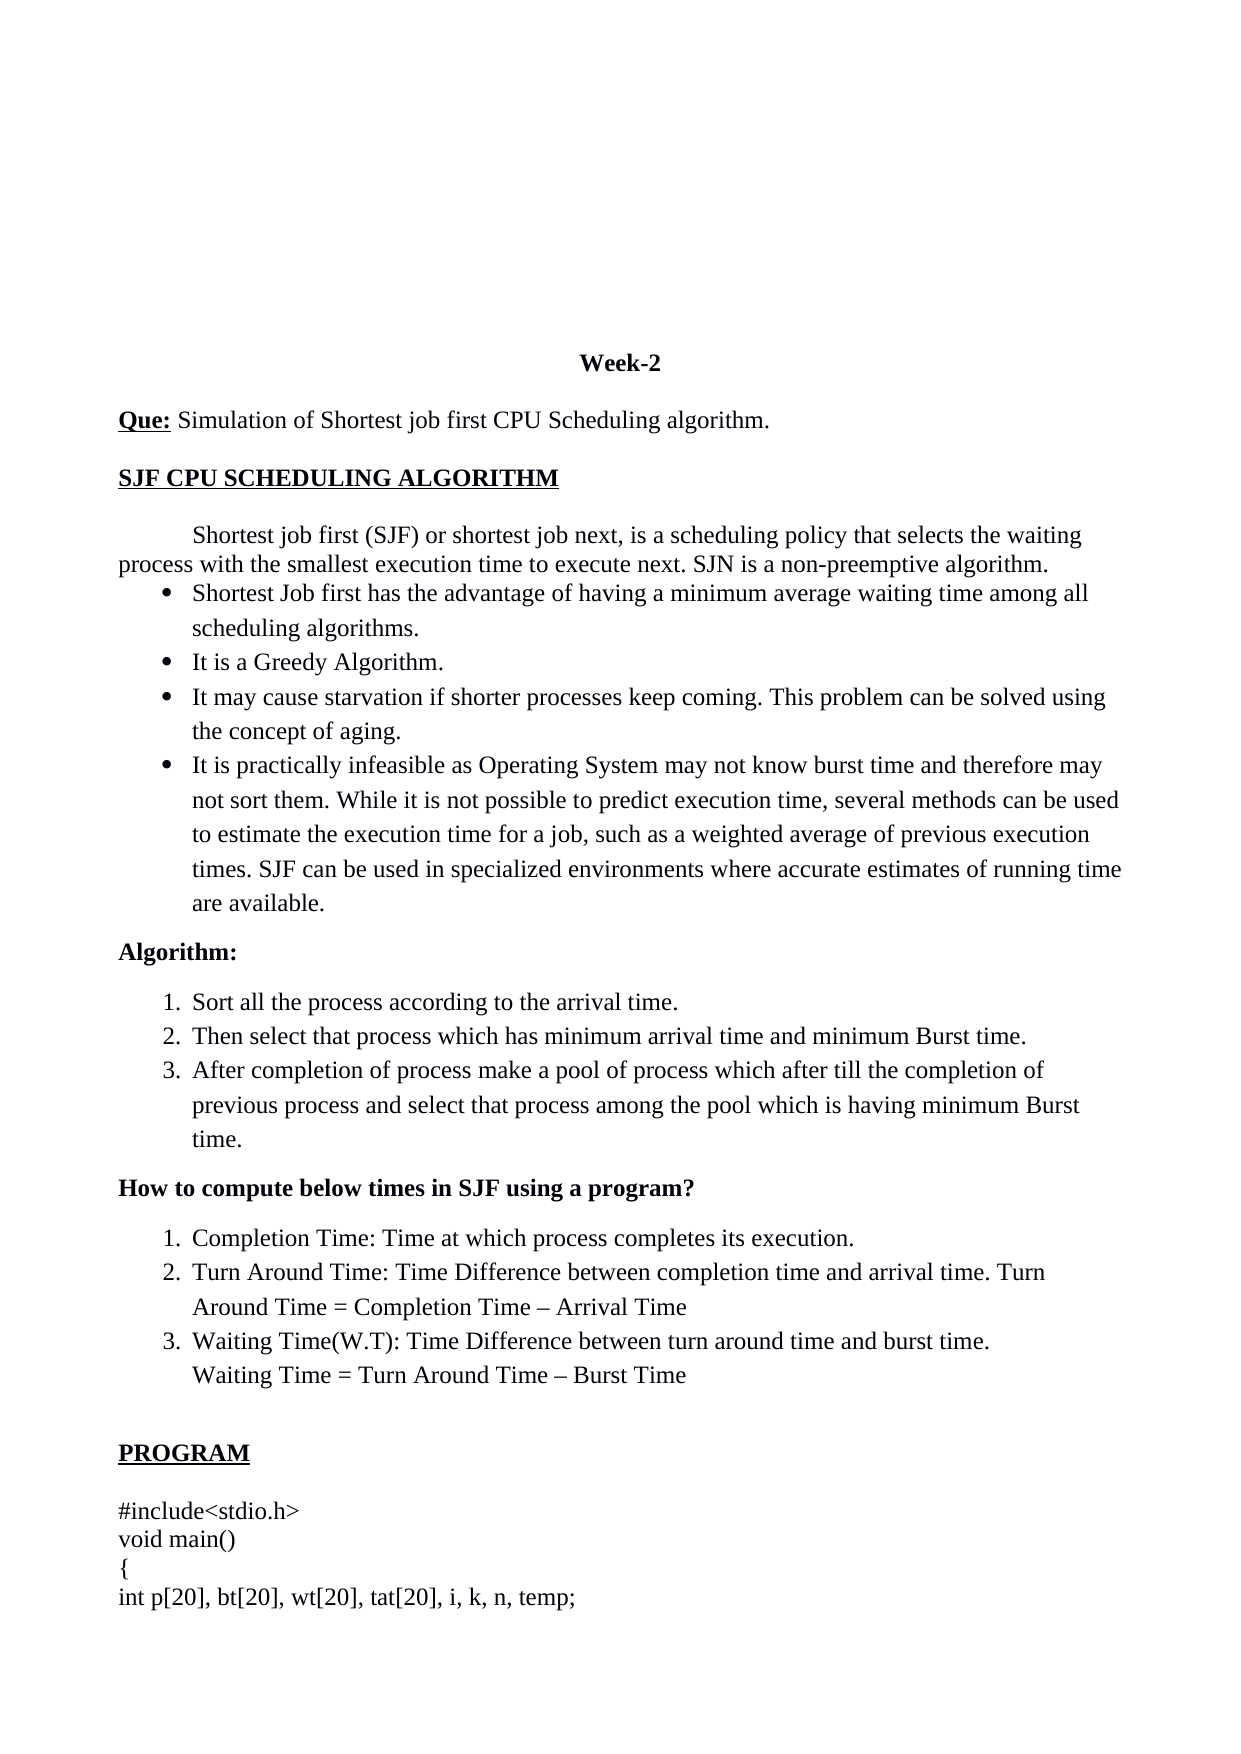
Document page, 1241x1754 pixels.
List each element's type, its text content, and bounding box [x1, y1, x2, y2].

text #include<stdio.h> [118, 1496, 1122, 1524]
list Then select that process which has minimum arrival time and minimum Burst time. [162, 1021, 1122, 1050]
text Shortest job first (SJF) or shortest job next, is a scheduling policy that selects the waiting process with the smallest execution time to execute next. SJN is a non-preemptive algorithm. [118, 521, 1122, 578]
list It may cause starvation if shorter processes keep coming. This problem can be solved using the concept of aging. [162, 682, 1122, 745]
text Que: Simulation of Shortest job first CPU Scheduling algorithm. [118, 406, 1122, 434]
list It is a Greedy Algorithm. [162, 647, 1122, 676]
text How to compute below times in SJF using a program? [118, 1173, 1122, 1202]
list Waiting Time(W.T): Time Difference between turn around time and burst time. Waiting Time = Turn Around Time – Burst Time [162, 1326, 1122, 1389]
text SJF CPU SCHEDULING ALGORITHM [118, 463, 1122, 492]
list Completion Time: Time at which process completes its execution. [162, 1223, 1122, 1251]
text PROGRAM [118, 1438, 1122, 1467]
list Shortest Job first has the advantage of having a minimum average waiting time among all scheduling algorithms. [162, 578, 1122, 641]
text { [118, 1553, 1122, 1582]
text int p[20], bt[20], wt[20], tat[20], i, k, n, temp; [118, 1582, 1122, 1611]
text void main() [118, 1524, 1122, 1553]
list After completion of process make a pool of process which after till the completion of previous process and select that process among the pool which is having minimum Burst time. [162, 1056, 1122, 1153]
list It is practically infeasible as Operating System may not know burst time and therefore may not sort them. While it is not possible to predict execution time, several methods can be used to estimate the execution time for a job, such as a weighted average of previous execution times. SJF can be used in specialized environments where accurate estimates of running time are available. [162, 751, 1122, 917]
text Algorithm: [118, 937, 1122, 966]
list Sort all the process according to the arrival time. [162, 987, 1122, 1015]
list Turn Around Time: Time Difference between completion time and arrival time. Turn Around Time = Completion Time – Arrival Time [162, 1257, 1122, 1320]
text Week-2 [118, 348, 1122, 377]
